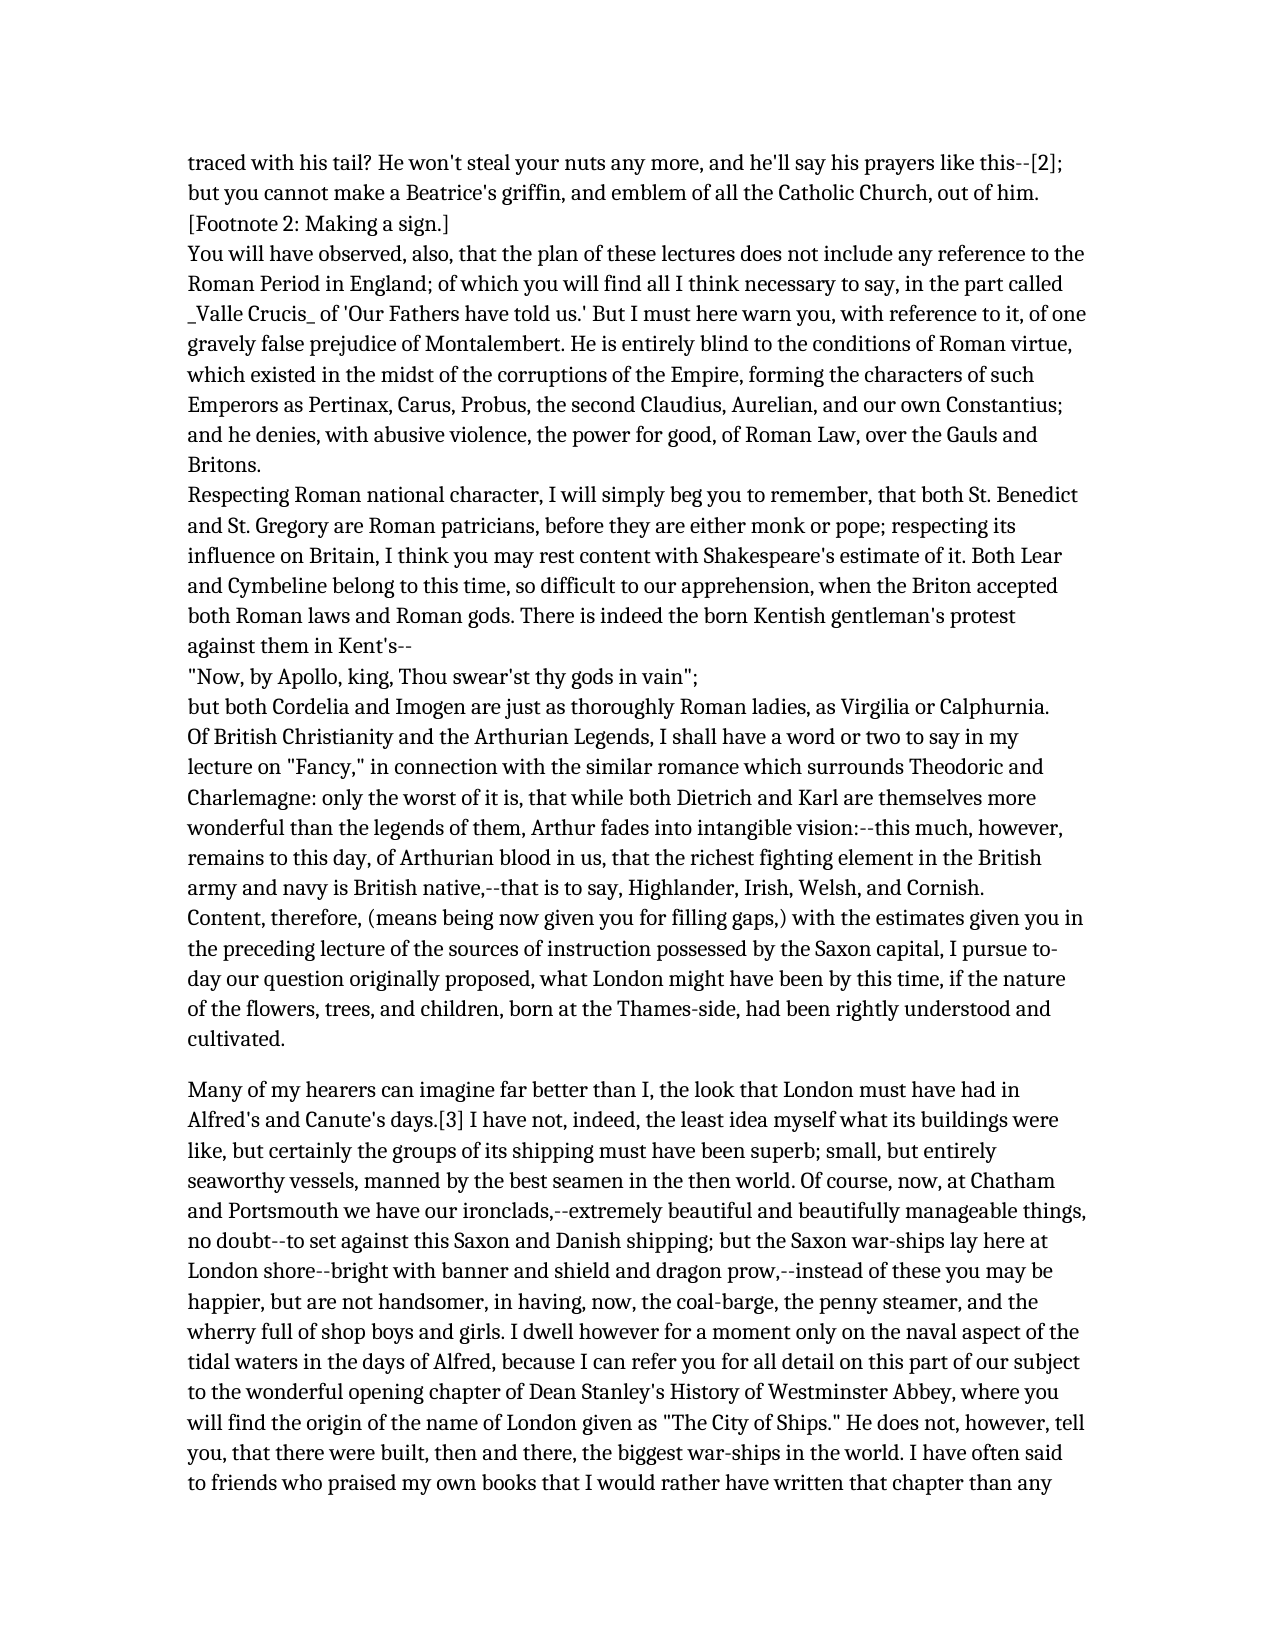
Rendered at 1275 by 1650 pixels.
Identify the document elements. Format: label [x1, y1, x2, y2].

text [187, 1077, 1087, 1496]
text [187, 150, 1087, 1052]
